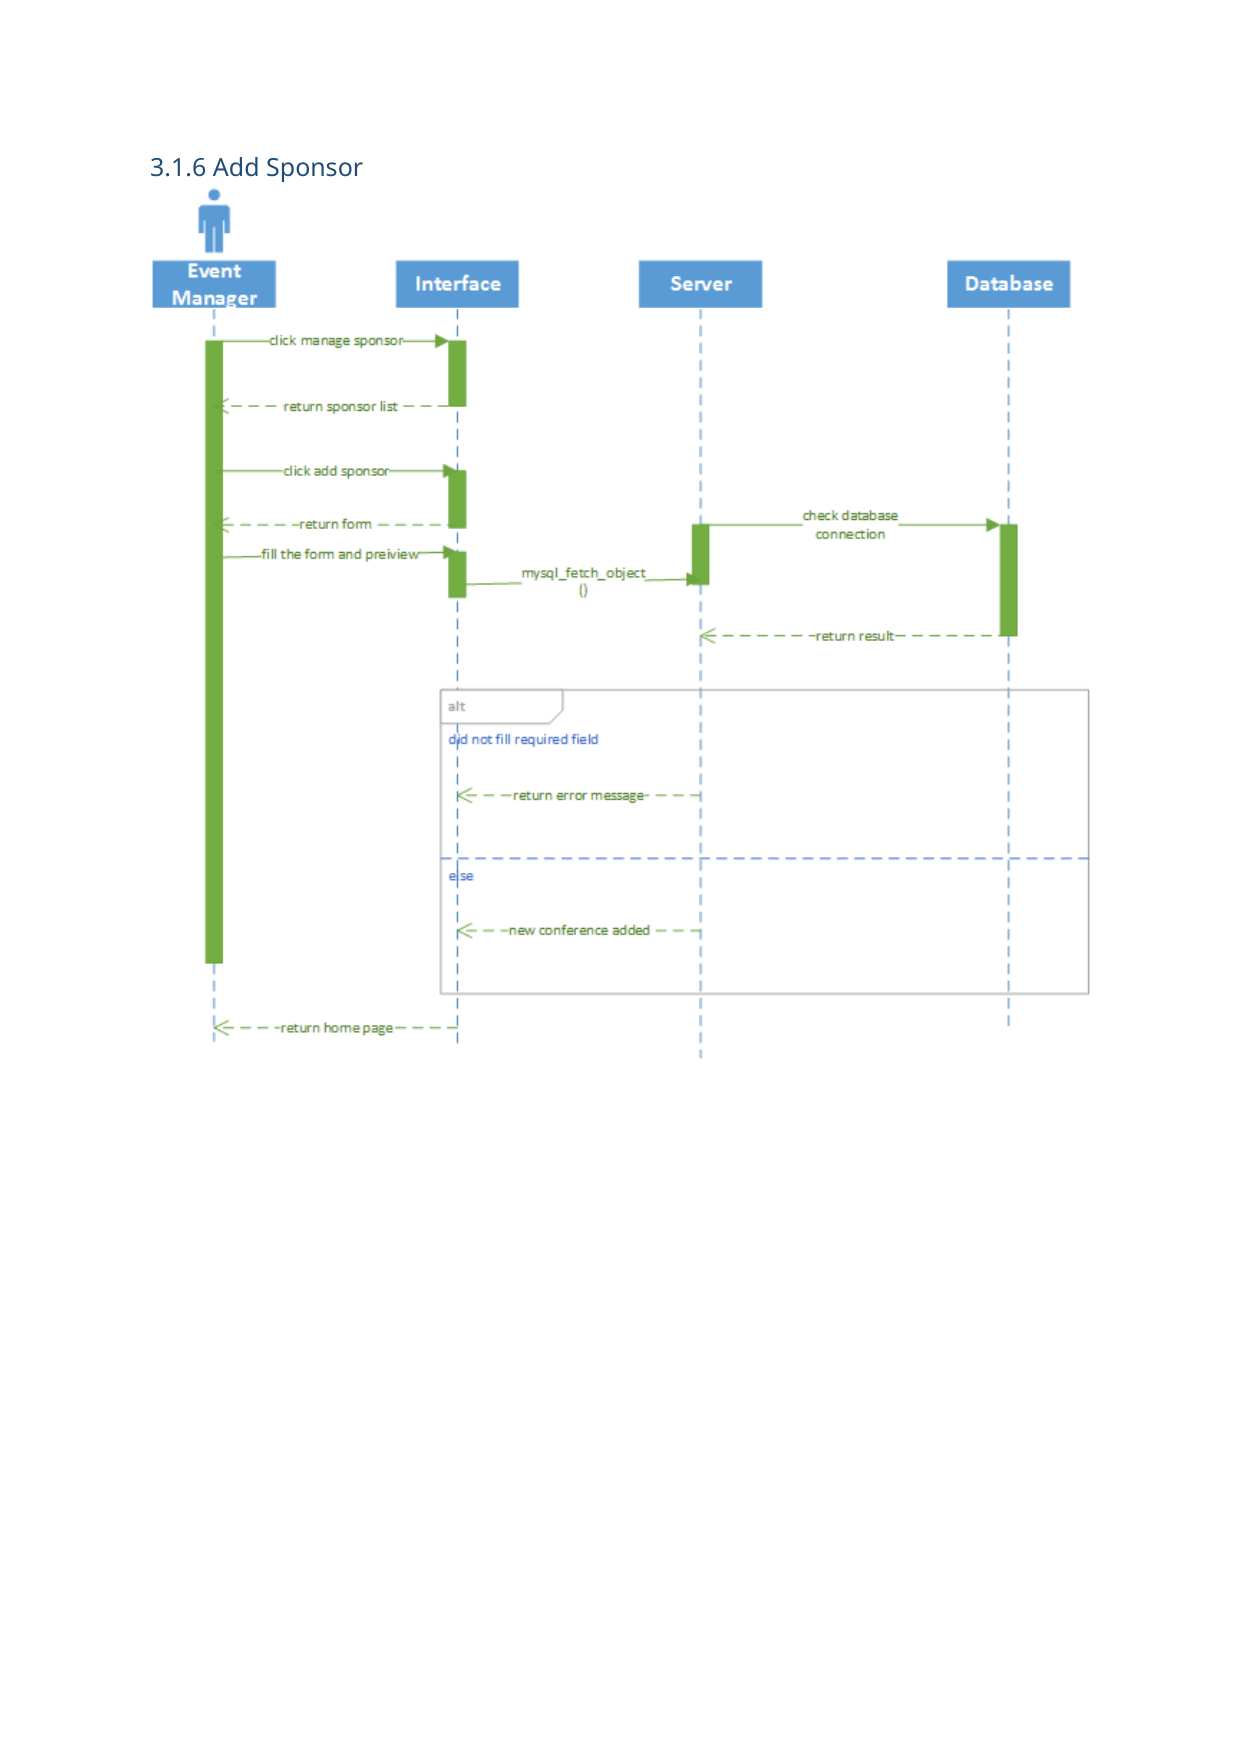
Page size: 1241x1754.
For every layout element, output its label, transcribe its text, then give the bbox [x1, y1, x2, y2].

picture [150, 186, 1091, 1060]
subtitle 3.1.6 Add Sponsor [150, 150, 1090, 184]
